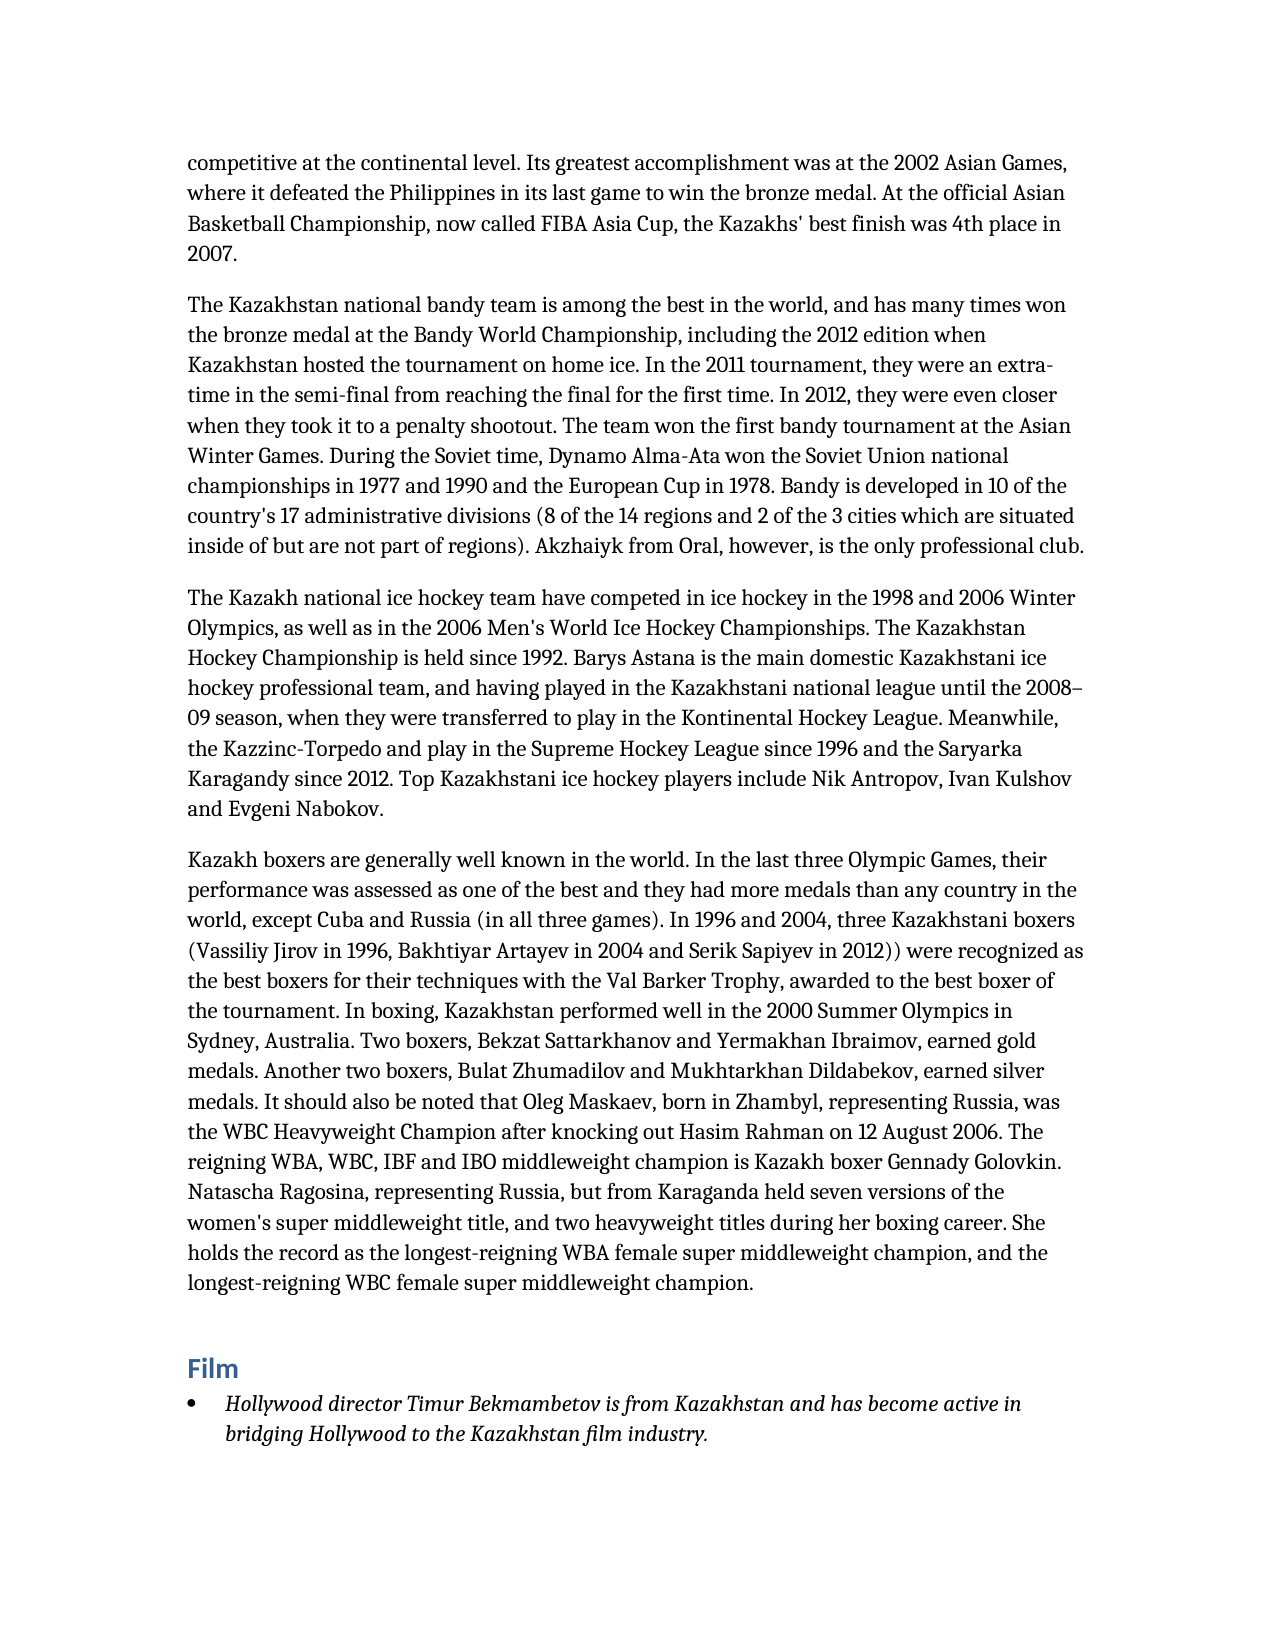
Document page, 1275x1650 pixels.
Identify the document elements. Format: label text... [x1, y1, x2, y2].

list Hollywood director Timur Bekmambetov is from Kazakhstan and has become active in bridging Hollywood to the Kazakhstan film industry. [187, 1391, 1087, 1447]
subtitle Film [187, 1350, 1087, 1386]
text Kazakh boxers are generally well known in the world. In the last three Olympic Games, their performance was assessed as one of the best and they had more medals than any country in the world, except Cuba and Russia (in all three games). In 1996 and 2004, three Kazakhstani boxers (Vassiliy Jirov in 1996, Bakhtiyar Artayev in 2004 and Serik Sapiyev in 2012)) were recognized as the best boxers for their techniques with the Val Barker Trophy, awarded to the best boxer of the tournament. In boxing, Kazakhstan performed well in the 2000 Summer Olympics in Sydney, Australia. Two boxers, Bekzat Sattarkhanov and Yermakhan Ibraimov, earned gold medals. Another two boxers, Bulat Zhumadilov and Mukhtarkhan Dildabekov, earned silver medals. It should also be noted that Oleg Maskaev, born in Zhambyl, representing Russia, was the WBC Heavyweight Champion after knocking out Hasim Rahman on 12 August 2006. The reigning WBA, WBC, IBF and IBO middleweight champion is Kazakh boxer Gennady Golovkin. Natascha Ragosina, representing Russia, but from Karaganda held seven versions of the women's super middleweight title, and two heavyweight titles during her boxing career. She holds the record as the longest-reigning WBA female super middleweight champion, and the longest-reigning WBC female super middleweight champion. [187, 847, 1087, 1296]
text The Kazakh national ice hockey team have competed in ice hockey in the 1998 and 2006 Winter Olympics, as well as in the 2006 Men's World Ice Hockey Championships. The Kazakhstan Hockey Championship is held since 1992. Barys Astana is the main domestic Kazakhstani ice hockey professional team, and having played in the Kazakhstani national league until the 2008–09 season, when they were transferred to play in the Kontinental Hockey League. Meanwhile, the Kazzinc-Torpedo and play in the Supreme Hockey League since 1996 and the Saryarka Karagandy since 2012. Top Kazakhstani ice hockey players include Nik Antropov, Ivan Kulshov and Evgeni Nabokov. [187, 584, 1087, 822]
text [187, 150, 1087, 267]
text The Kazakhstan national bandy team is among the best in the world, and has many times won the bronze medal at the Bandy World Championship, including the 2012 edition when Kazakhstan hosted the tournament on home ice. In the 2011 tournament, they were an extra-time in the semi-final from reaching the final for the first time. In 2012, they were even closer when they took it to a penalty shootout. The team won the first bandy tournament at the Asian Winter Games. During the Soviet time, Dynamo Alma-Ata won the Soviet Union national championships in 1977 and 1990 and the European Cup in 1978. Bandy is developed in 10 of the country's 17 administrative divisions (8 of the 14 regions and 2 of the 3 cities which are situated inside of but are not part of regions). Akzhaiyk from Oral, however, is the only professional club. [187, 292, 1087, 560]
